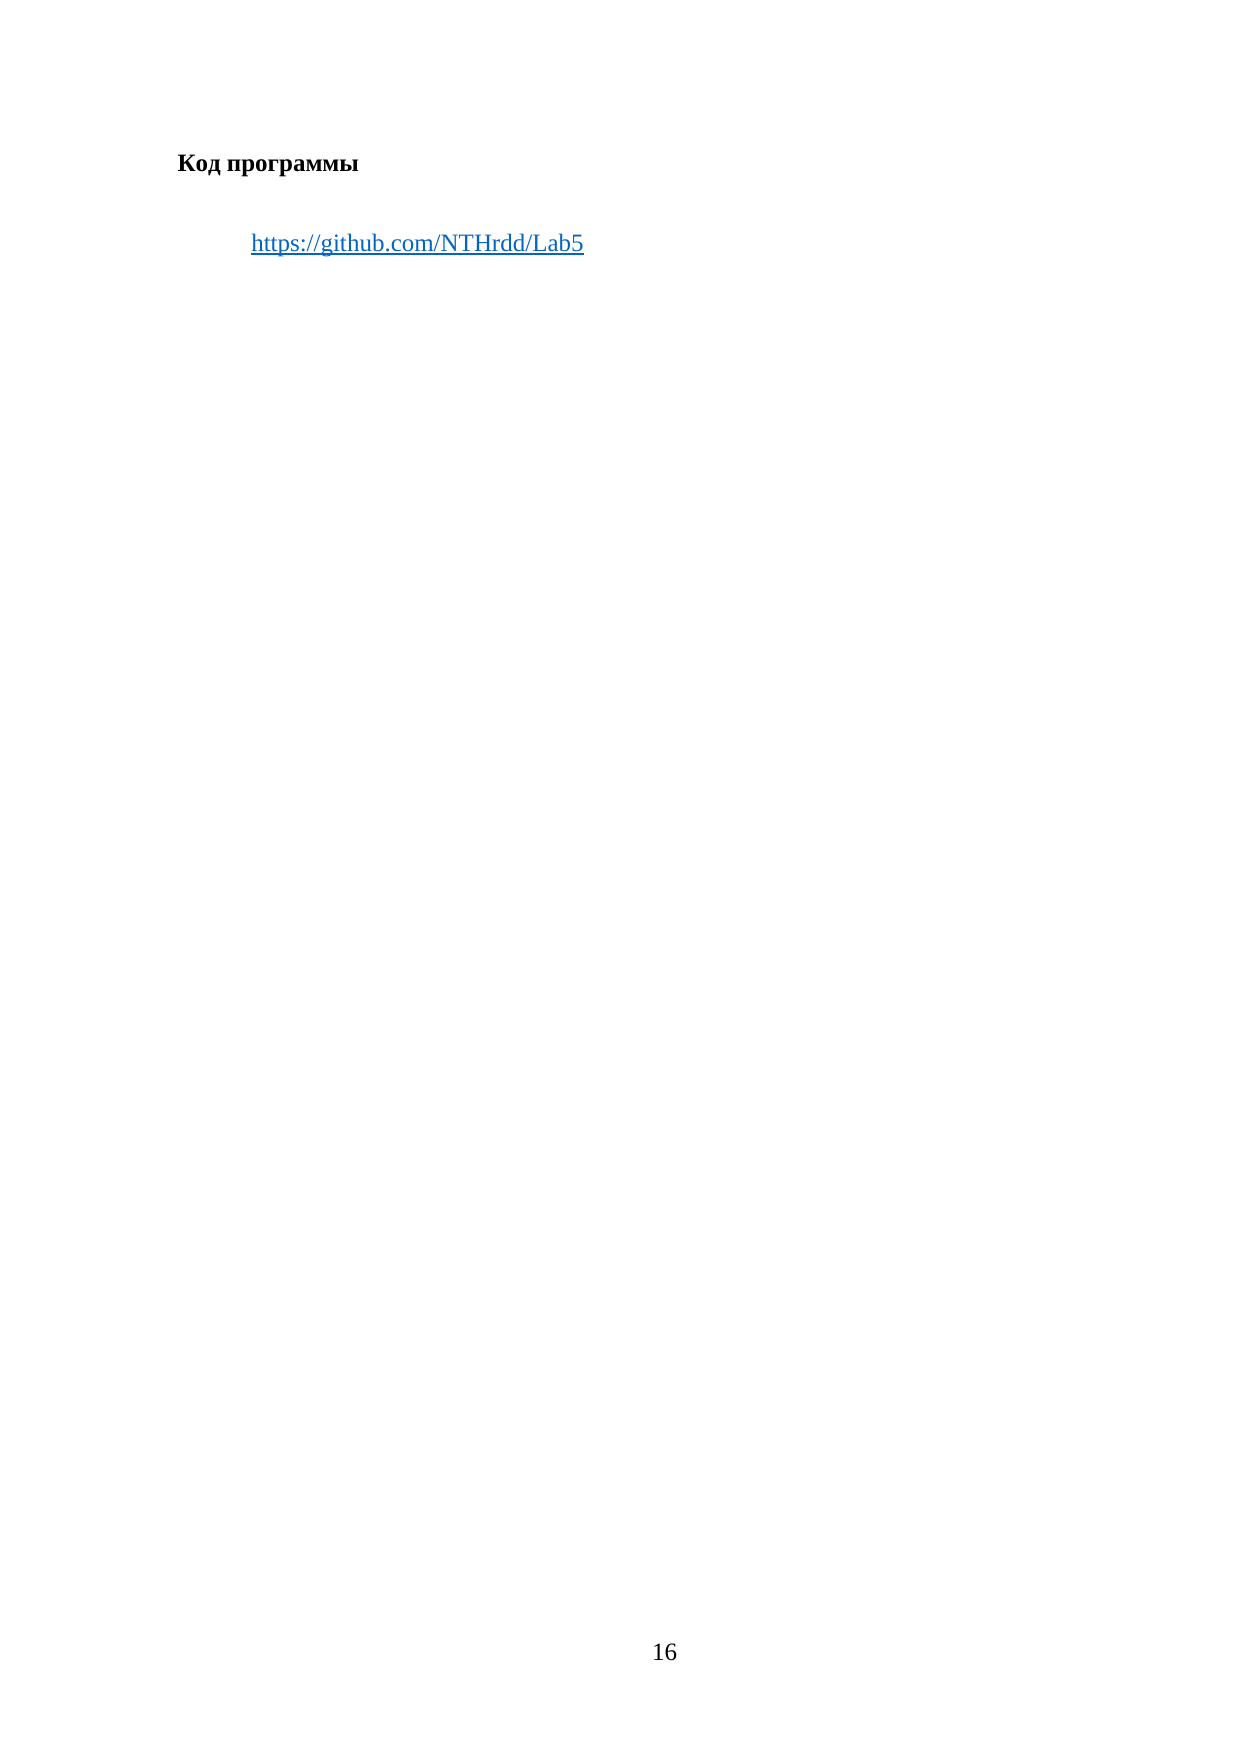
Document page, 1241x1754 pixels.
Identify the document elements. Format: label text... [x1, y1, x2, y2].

text https://github.com/NTHrdd/Lab5 [177, 228, 1152, 257]
subtitle Код программы [177, 148, 1152, 176]
